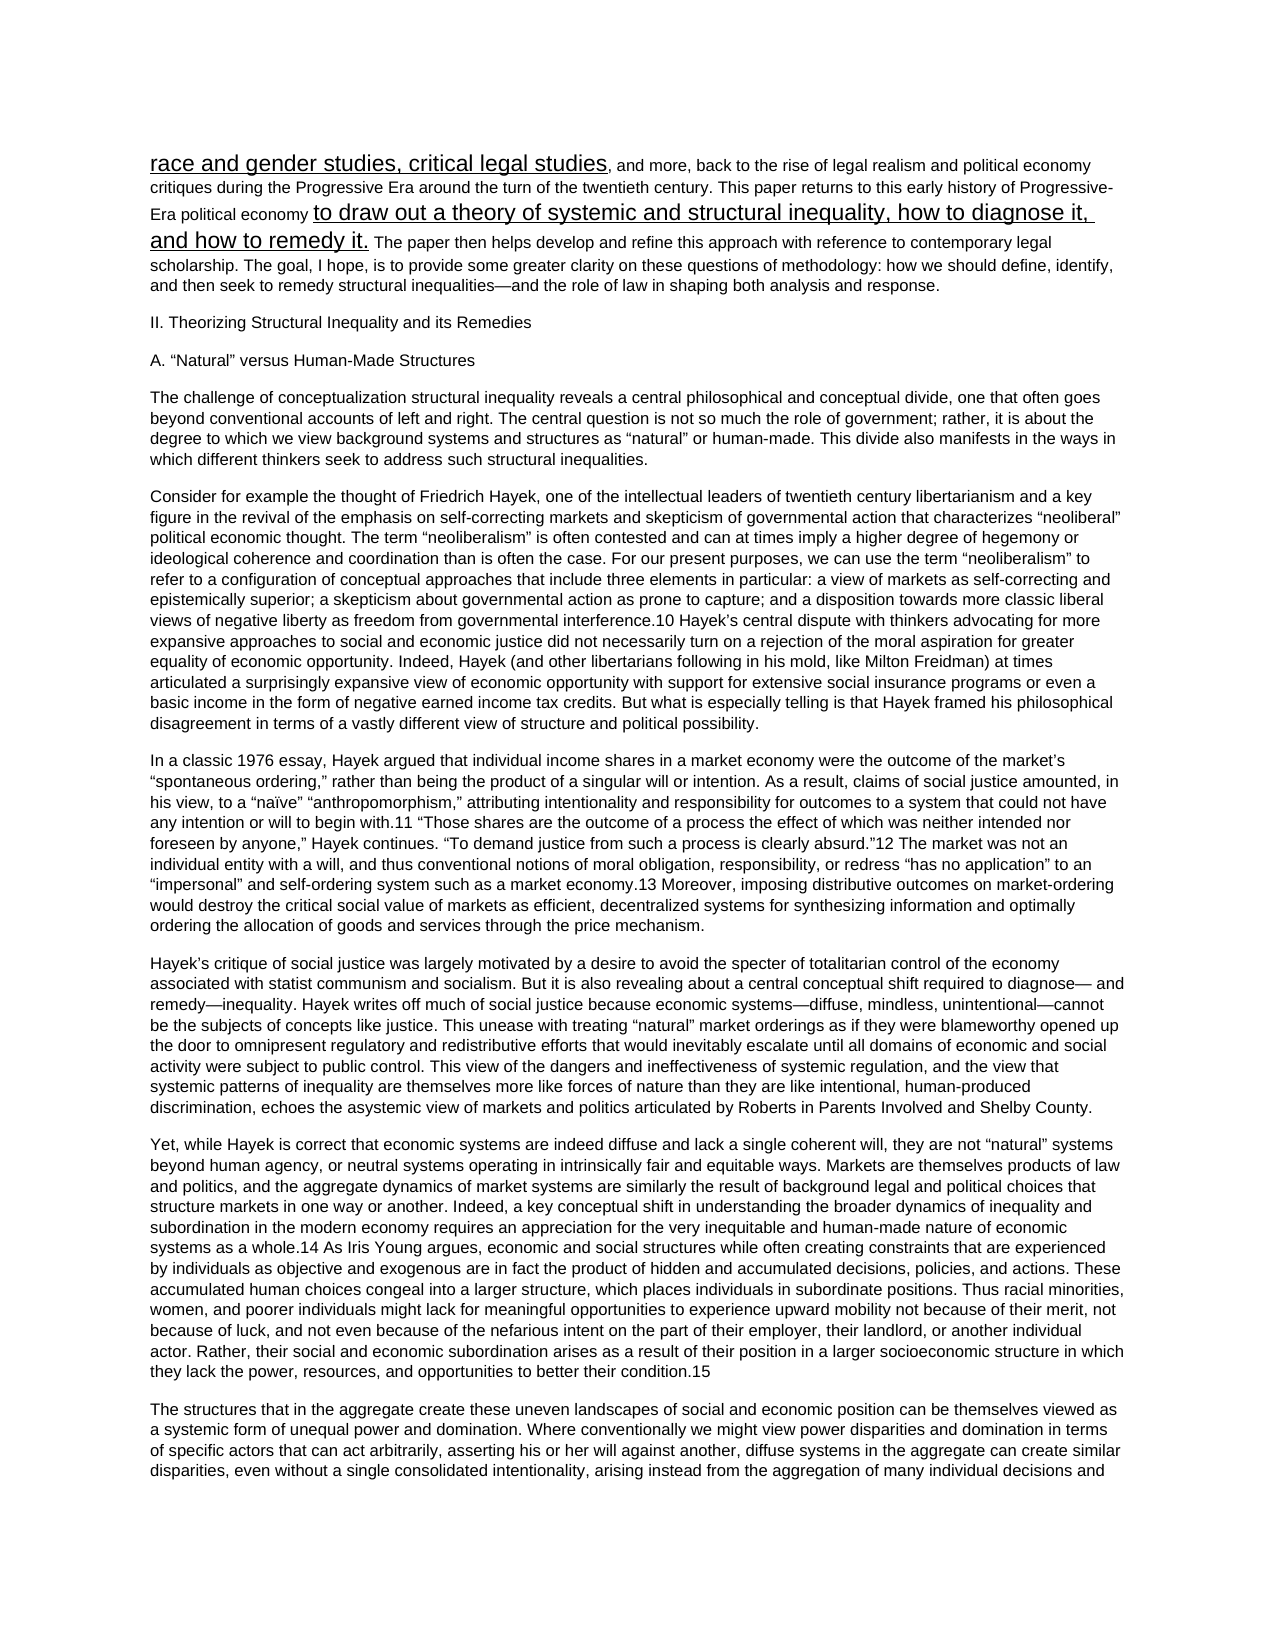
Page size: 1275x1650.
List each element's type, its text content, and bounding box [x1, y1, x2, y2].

text The challenge of conceptualization structural inequality reveals a central philosophical and conceptual divide, one that often goes beyond conventional accounts of left and right. The central question is not so much the role of government; rather, it is about the degree to which we view background systems and structures as “natural” or human-made. This divide also manifests in the ways in which different thinkers seek to address such structural inequalities. [150, 388, 1125, 469]
text A. “Natural” versus Human-Made Structures [150, 351, 1125, 370]
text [150, 1399, 1125, 1480]
text In a classic 1976 essay, Hayek argued that individual income shares in a market economy were the outcome of the market’s “spontaneous ordering,” rather than being the product of a singular will or intention. As a result, claims of social justice amounted, in his view, to a “naïve” “anthropomorphism,” attributing intentionality and responsibility for outcomes to a system that could not have any intention or will to begin with.11 “Those shares are the outcome of a process the effect of which was neither intended nor foreseen by anyone,” Hayek continues. “To demand justice from such a process is clearly absurd.”12 The market was not an individual entity with a will, and thus conventional notions of moral obligation, responsibility, or redress “has no application” to an “impersonal” and self-ordering system such as a market economy.13 Moreover, imposing distributive outcomes on market-ordering would destroy the critical social value of markets as efficient, decentralized systems for synthesizing information and optimally ordering the allocation of goods and services through the price mechanism. [150, 751, 1125, 935]
text Yet, while Hayek is correct that economic systems are indeed diffuse and lack a single coherent will, they are not “natural” systems beyond human agency, or neutral systems operating in intrinsically fair and equitable ways. Markets are themselves products of law and politics, and the aggregate dynamics of market systems are similarly the result of background legal and political choices that structure markets in one way or another. Indeed, a key conceptual shift in understanding the broader dynamics of inequality and subordination in the modern economy requires an appreciation for the very inequitable and human-made nature of economic systems as a whole.14 As Iris Young argues, economic and social structures while often creating constraints that are experienced by individuals as objective and exogenous are in fact the product of hidden and accumulated decisions, policies, and actions. These accumulated human choices congeal into a larger structure, which places individuals in subordinate positions. Thus racial minorities, women, and poorer individuals might lack for meaningful opportunities to experience upward mobility not because of their merit, not because of luck, and not even because of the nefarious intent on the part of their employer, their landlord, or another individual actor. Rather, their social and economic subordination arises as a result of their position in a larger socioeconomic structure in which they lack the power, resources, and opportunities to better their condition.15 [150, 1135, 1125, 1381]
text II. Theorizing Structural Inequality and its Remedies [150, 313, 1125, 332]
text Consider for example the thought of Friedrich Hayek, one of the intellectual leaders of twentieth century libertarianism and a key figure in the revival of the emphasis on self-correcting markets and skepticism of governmental action that characterizes “neoliberal” political economic thought. The term “neoliberalism” is often contested and can at times imply a higher degree of hegemony or ideological coherence and coordination than is often the case. For our present purposes, we can use the term “neoliberalism” to refer to a configuration of conceptual approaches that include three elements in particular: a view of markets as self-correcting and epistemically superior; a skepticism about governmental action as prone to capture; and a disposition towards more classic liberal views of negative liberty as freedom from governmental interference.10 Hayek’s central dispute with thinkers advocating for more expansive approaches to social and economic justice did not necessarily turn on a rejection of the moral aspiration for greater equality of economic opportunity. Indeed, Hayek (and other libertarians following in his mold, like Milton Freidman) at times articulated a surprisingly expansive view of economic opportunity with support for extensive social insurance programs or even a basic income in the form of negative earned income tax credits. But what is especially telling is that Hayek framed his philosophical disagreement in terms of a vastly different view of structure and political possibility. [150, 487, 1125, 733]
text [150, 150, 1125, 295]
text Hayek’s critique of social justice was largely motivated by a desire to avoid the specter of totalitarian control of the economy associated with statist communism and socialism. But it is also revealing about a central conceptual shift required to diagnose— and remedy—inequality. Hayek writes off much of social justice because economic systems—diffuse, mindless, unintentional—cannot be the subjects of concepts like justice. This unease with treating “natural” market orderings as if they were blameworthy opened up the door to omnipresent regulatory and redistributive efforts that would inevitably escalate until all domains of economic and social activity were subject to public control. This view of the dangers and ineffectiveness of systemic regulation, and the view that systemic patterns of inequality are themselves more like forces of nature than they are like intentional, human-produced discrimination, echoes the asystemic view of markets and politics articulated by Roberts in Parents Involved and Shelby County. [150, 953, 1125, 1117]
